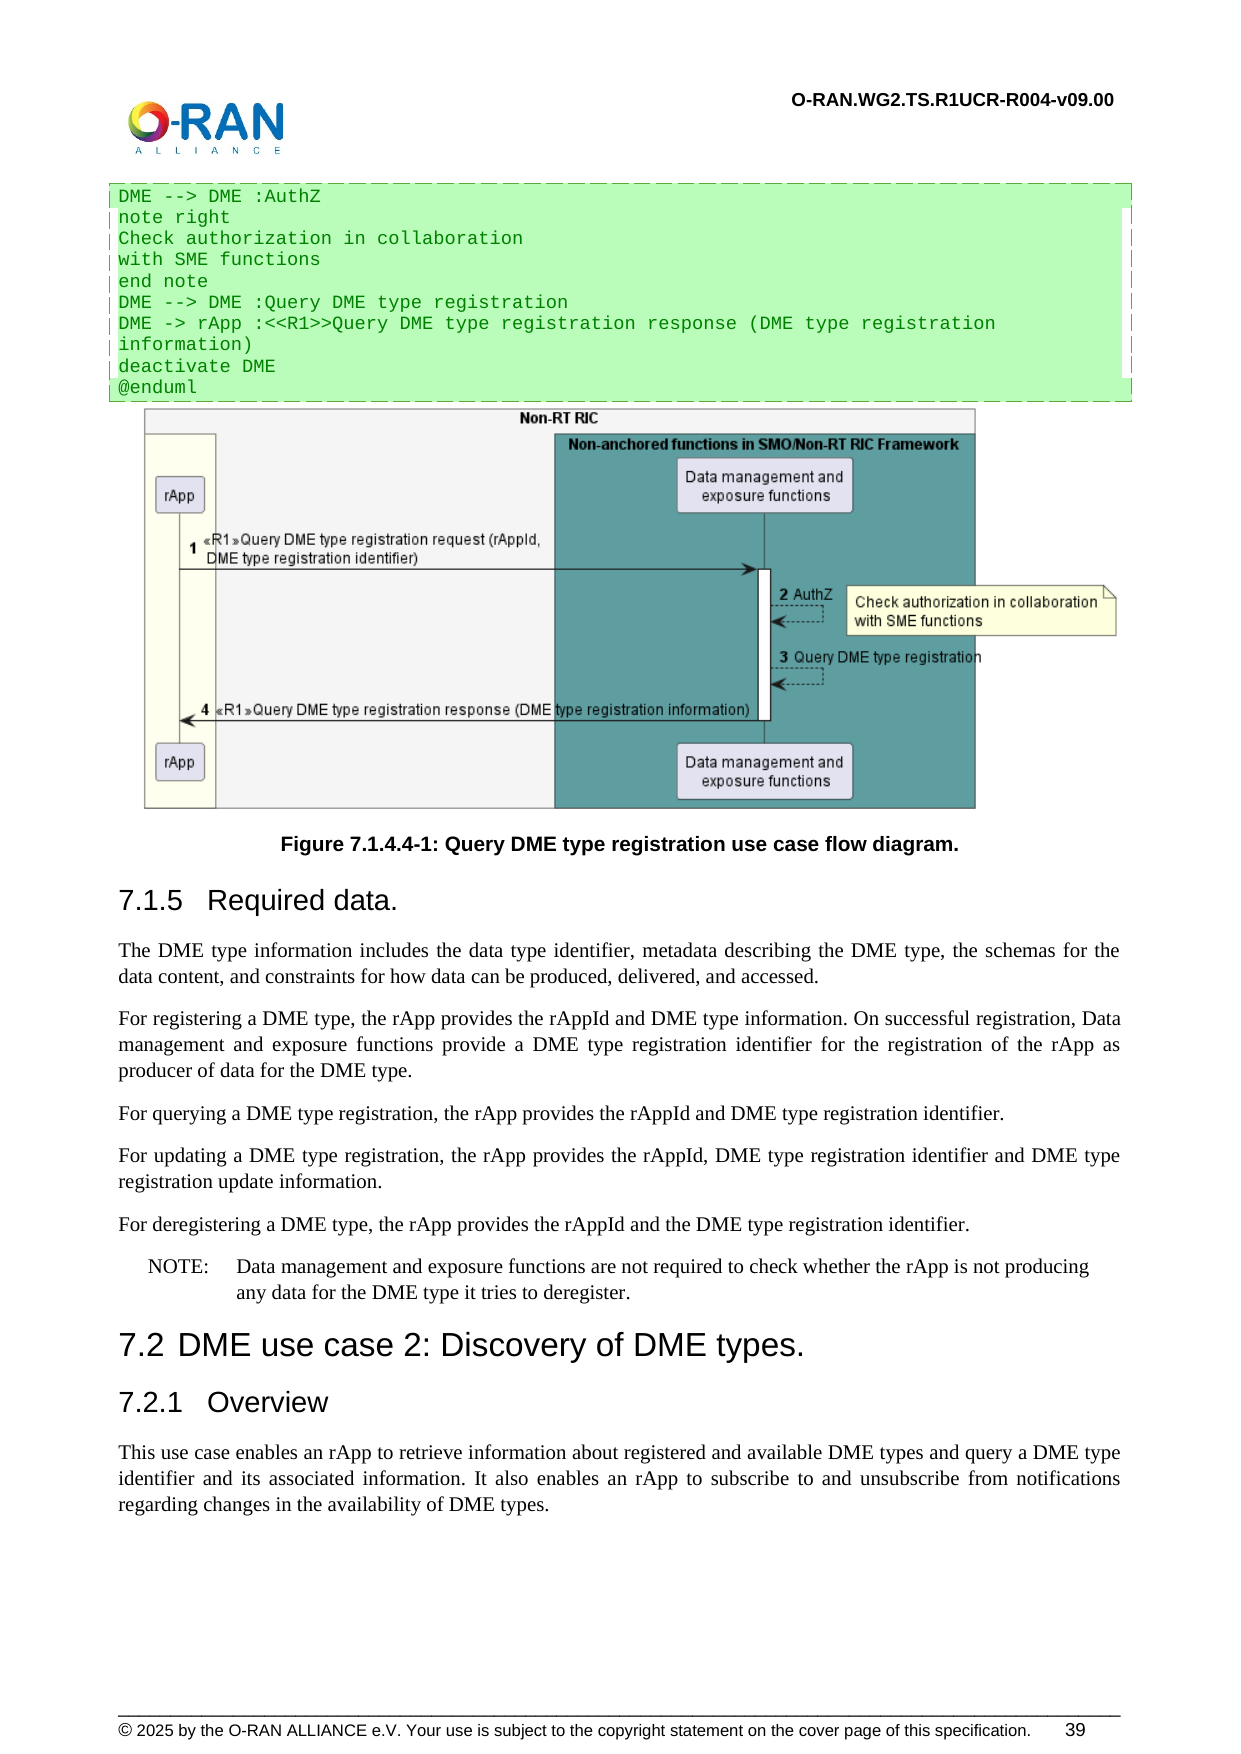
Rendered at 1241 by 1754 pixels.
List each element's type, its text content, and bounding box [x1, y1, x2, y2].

text note right [118, 208, 1122, 229]
text end note [118, 271, 1122, 293]
picture [118, 402, 1123, 814]
text For deregistering a DME type, the rApp provides the rAppId and the DME type registration identifier. [118, 1212, 1122, 1236]
text @enduml [109, 374, 1132, 402]
subtitle 7.2 DME use case 2: Discovery of DME types. [118, 1325, 1122, 1363]
subtitle 7.2.1 Overview [118, 1385, 1122, 1419]
text For querying a DME type registration, the rApp provides the rAppId and DME type registration identifier. [118, 1101, 1122, 1125]
text DME --> DME :Query DME type registration [118, 293, 1122, 314]
text This use case enables an rApp to retrieve information about registered and available DME types and query a DME type identifier and its associated information. It also enables an rApp to subscribe to and unsubscribe from notifications regarding changes in the availability of DME types. [118, 1440, 1122, 1516]
text The DME type information includes the data type identifier, metadata describing the DME type, the schemas for the data content, and constraints for how data can be produced, delivered, and accessed. [118, 938, 1122, 988]
text For registering a DME type, the rApp provides the rAppId and DME type information. On successful registration, Data management and exposure functions provide a DME type registration identifier for the registration of the rApp as producer of data for the DME type. [118, 1006, 1122, 1082]
picture [118, 88, 297, 165]
text Figure 7.1.4.4-1: Query DME type registration use case flow diagram. [118, 832, 1122, 856]
text with SME functions [118, 250, 1122, 271]
text NOTE: Data management and exposure functions are not required to check whether the rApp is not producing any data for the DME type it tries to deregister. [148, 1254, 1122, 1304]
subtitle 7.1.5 Required data. [118, 883, 1122, 916]
text DME -> rApp :<<R1>>Query DME type registration response (DME type registration information) [118, 314, 1122, 356]
text deactivate DME [118, 356, 1122, 374]
text Check authorization in collaboration [118, 229, 1122, 250]
text For updating a DME type registration, the rApp provides the rAppId, DME type registration identifier and DME type registration update information. [118, 1143, 1122, 1193]
text DME --> DME :AuthZ [109, 183, 1132, 208]
